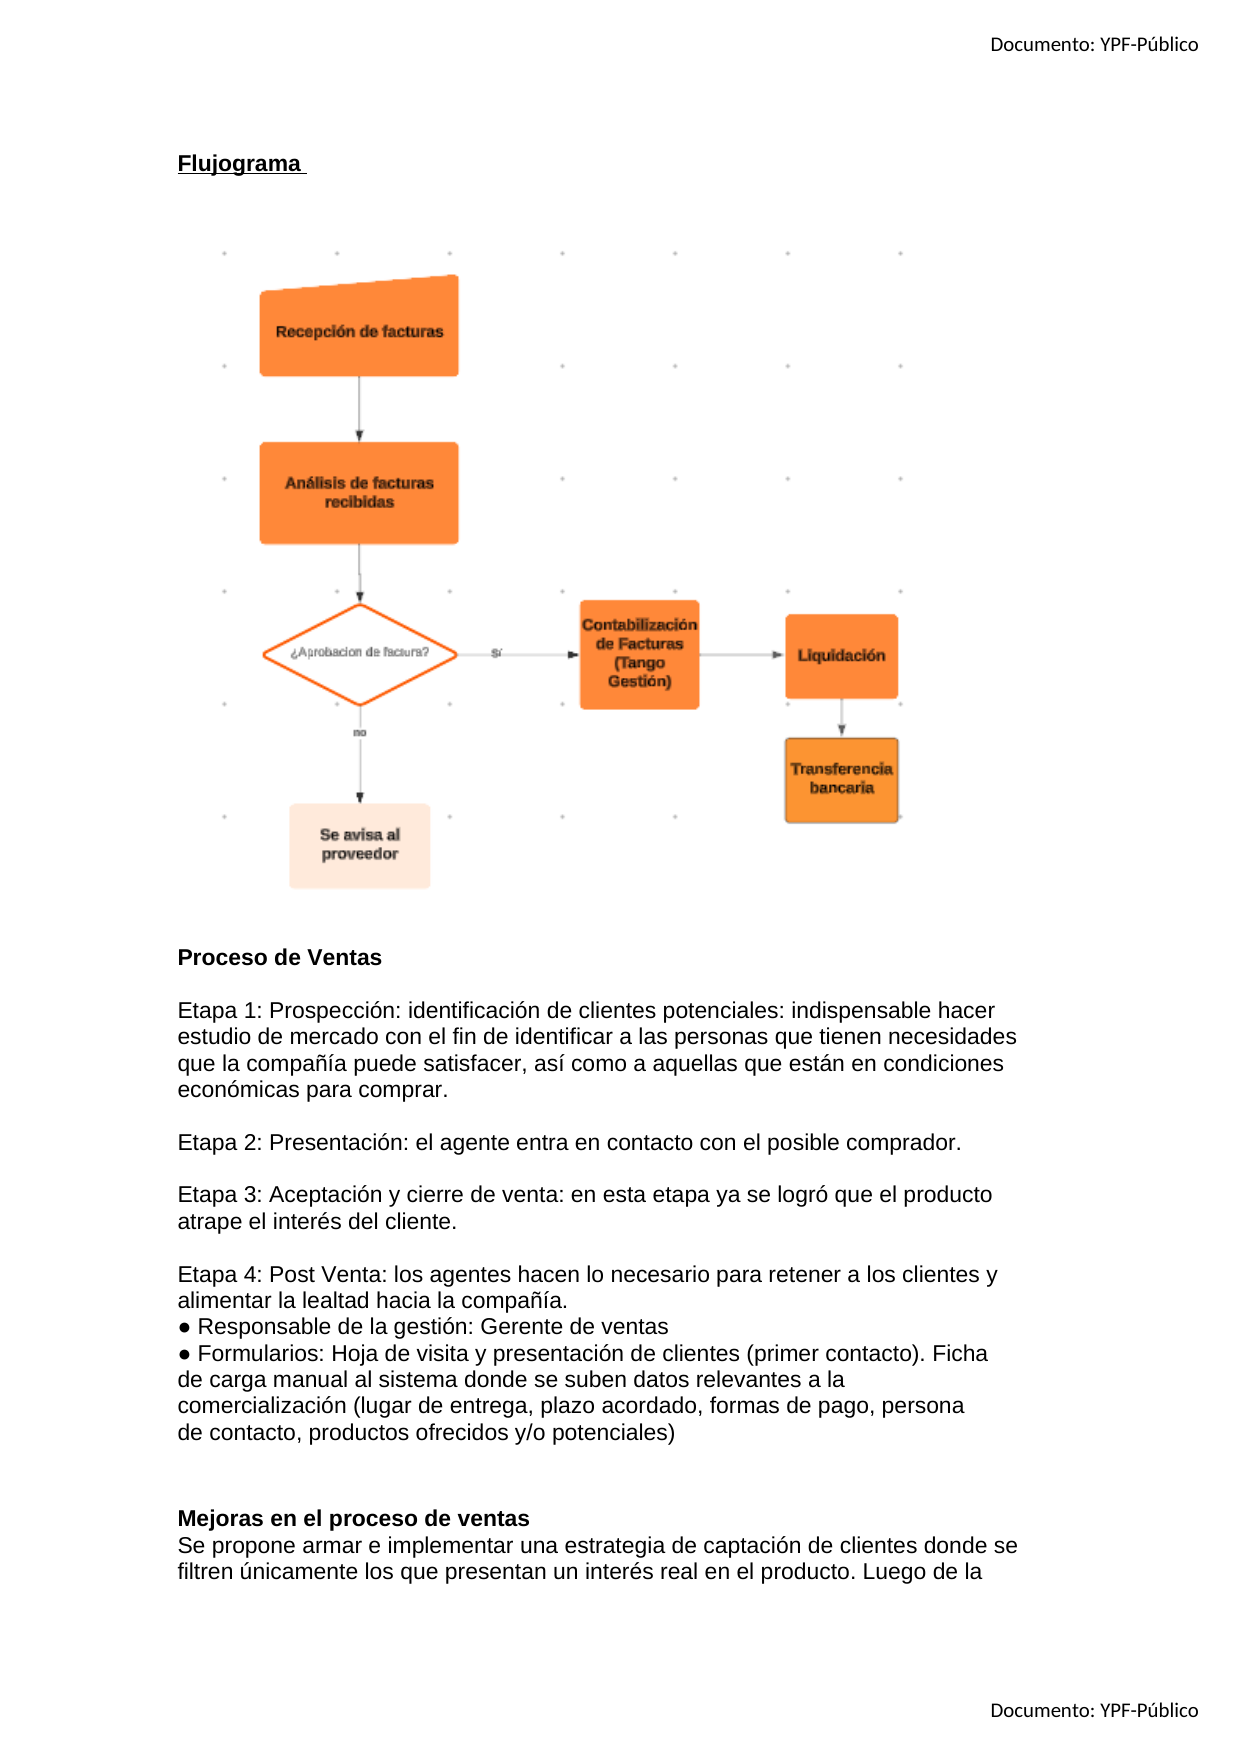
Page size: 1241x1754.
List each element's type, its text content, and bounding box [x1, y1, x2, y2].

text Proceso de Ventas [177, 944, 1090, 971]
text Etapa 2: Presentación: el agente entra en contacto con el posible comprador. [177, 1129, 1090, 1155]
text Mejoras en el proceso de ventas [177, 1505, 1090, 1532]
text Etapa 3: Aceptación y cierre de venta: en esta etapa ya se logró que el producto [177, 1181, 1090, 1208]
picture [177, 206, 947, 918]
text de carga manual al sistema donde se suben datos relevantes a la [177, 1366, 1090, 1392]
text comercialización (lugar de entrega, plazo acordado, formas de pago, persona [177, 1392, 1090, 1419]
text Etapa 4: Post Venta: los agentes hacen lo necesario para retener a los clientes y [177, 1261, 1090, 1287]
text ● Formularios: Hoja de visita y presentación de clientes (primer contacto). Ficha [177, 1339, 1090, 1366]
text económicas para comprar. [177, 1076, 1090, 1102]
text que la compañía puede satisfacer, así como a aquellas que están en condiciones [177, 1050, 1090, 1076]
text estudio de mercado con el fin de identificar a las personas que tienen necesidades [177, 1023, 1090, 1050]
text de contacto, productos ofrecidos y/o potenciales) [177, 1419, 1090, 1445]
text Etapa 1: Prospección: identificación de clientes potenciales: indispensable hacer [177, 997, 1090, 1023]
text Se propone armar e implementar una estrategia de captación de clientes donde se [177, 1532, 1090, 1558]
text alimentar la lealtad hacia la compañía. [177, 1287, 1090, 1313]
text Flujograma [177, 150, 1090, 176]
text ● Responsable de la gestión: Gerente de ventas [177, 1313, 1090, 1339]
text atrape el interés del cliente. [177, 1208, 1090, 1234]
text filtren únicamente los que presentan un interés real en el producto. Luego de la [177, 1558, 1090, 1584]
